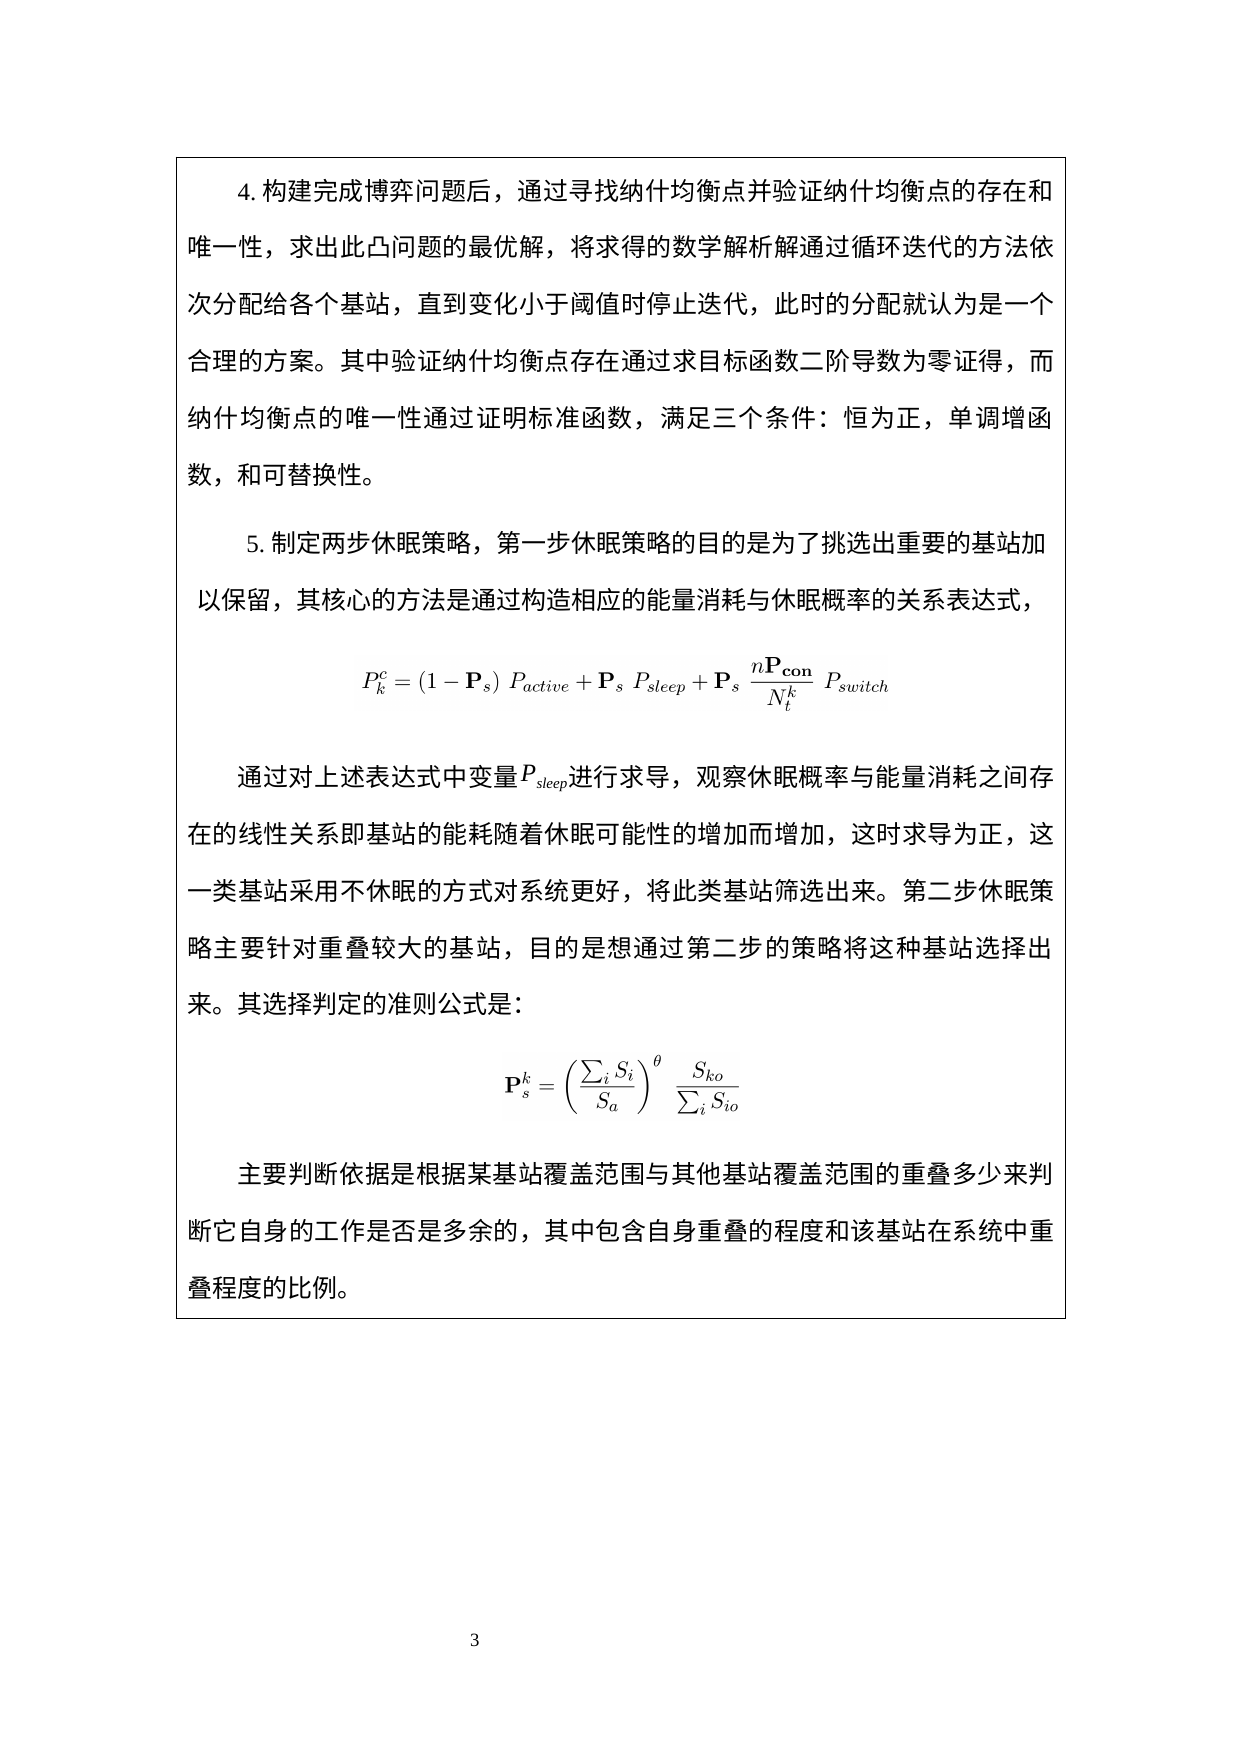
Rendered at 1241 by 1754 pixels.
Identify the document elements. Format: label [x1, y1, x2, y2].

table_cell [177, 158, 1065, 1318]
picture [501, 1052, 740, 1121]
picture [353, 655, 889, 711]
